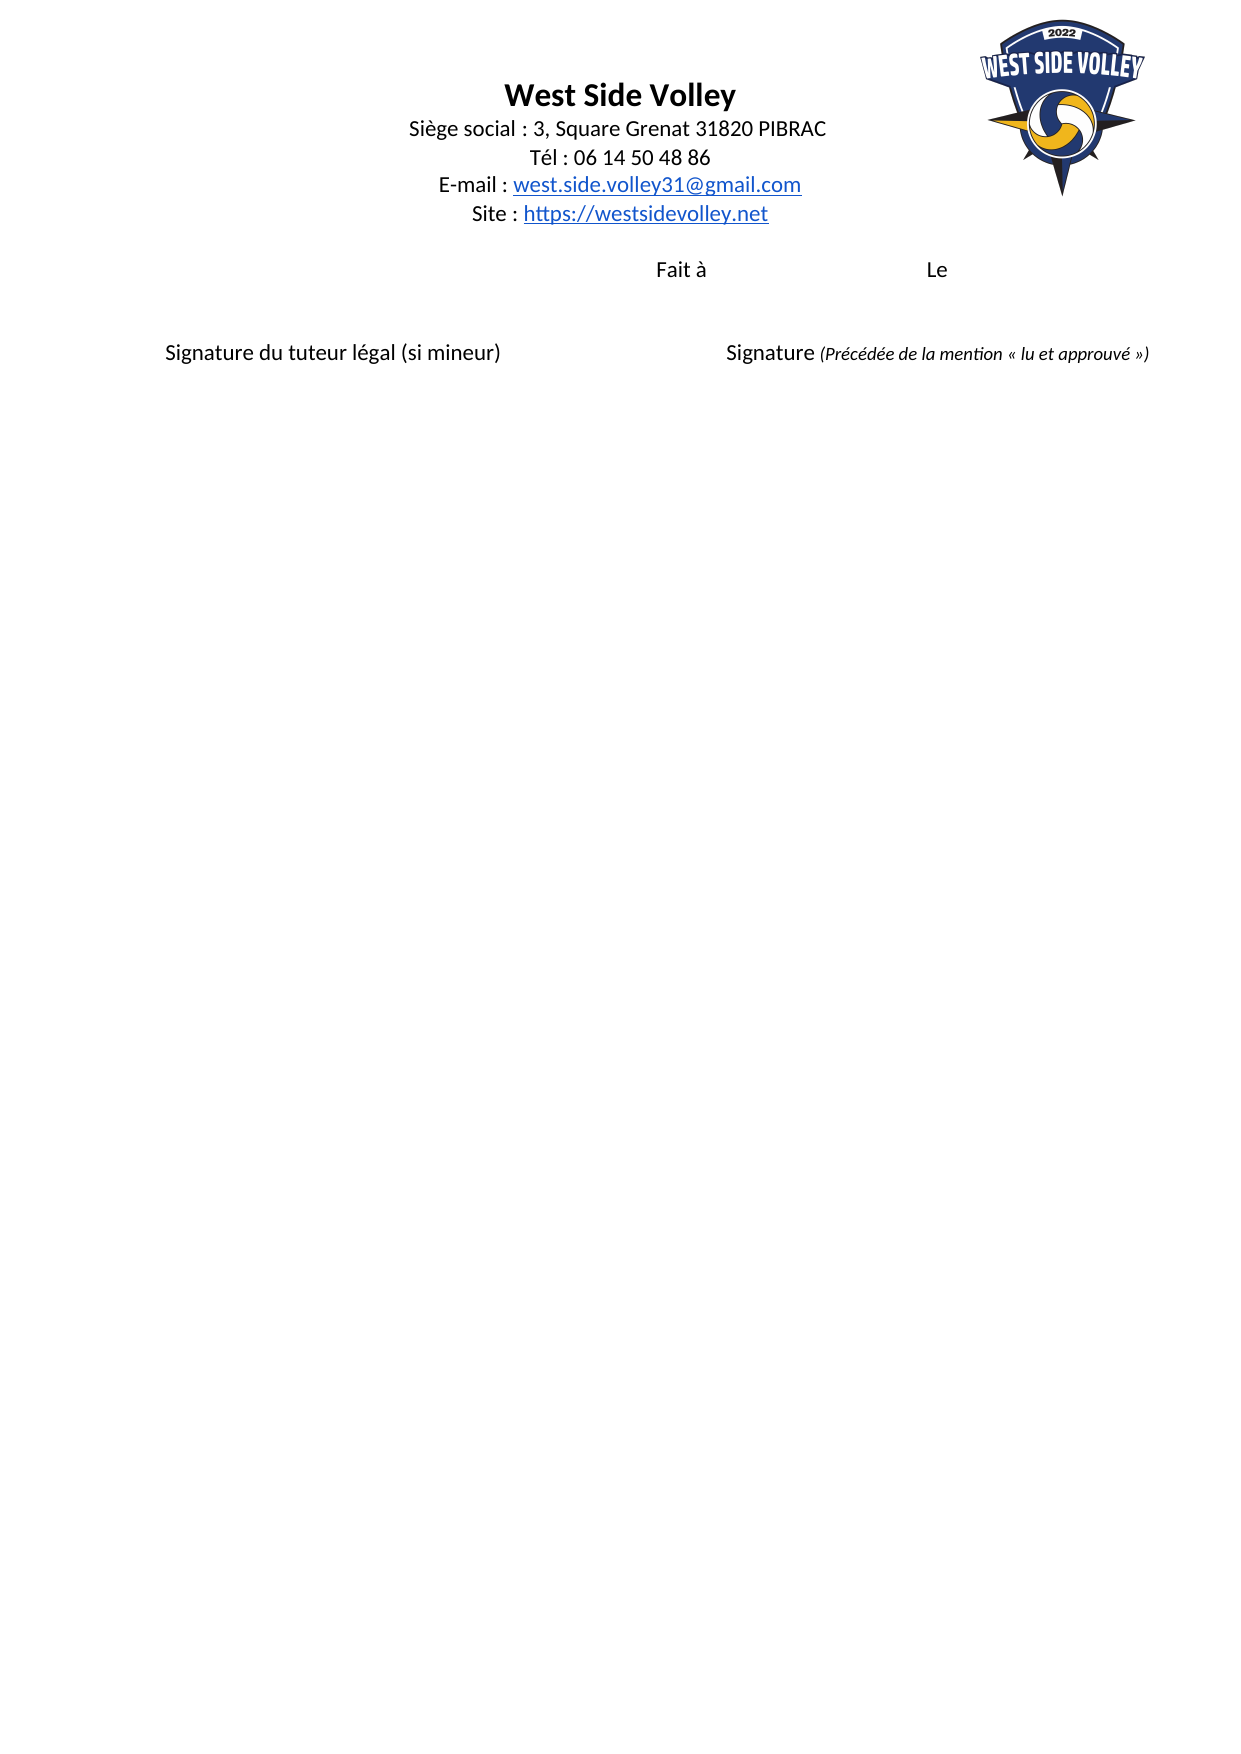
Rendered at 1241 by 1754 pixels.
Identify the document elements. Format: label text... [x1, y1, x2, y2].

picture [977, 19, 1148, 199]
text Fait à Le [89, 255, 1152, 283]
text Signature du tuteur légal (si mineur) Signature (Précédée de la mention « lu et approuvé ») [89, 338, 1152, 366]
